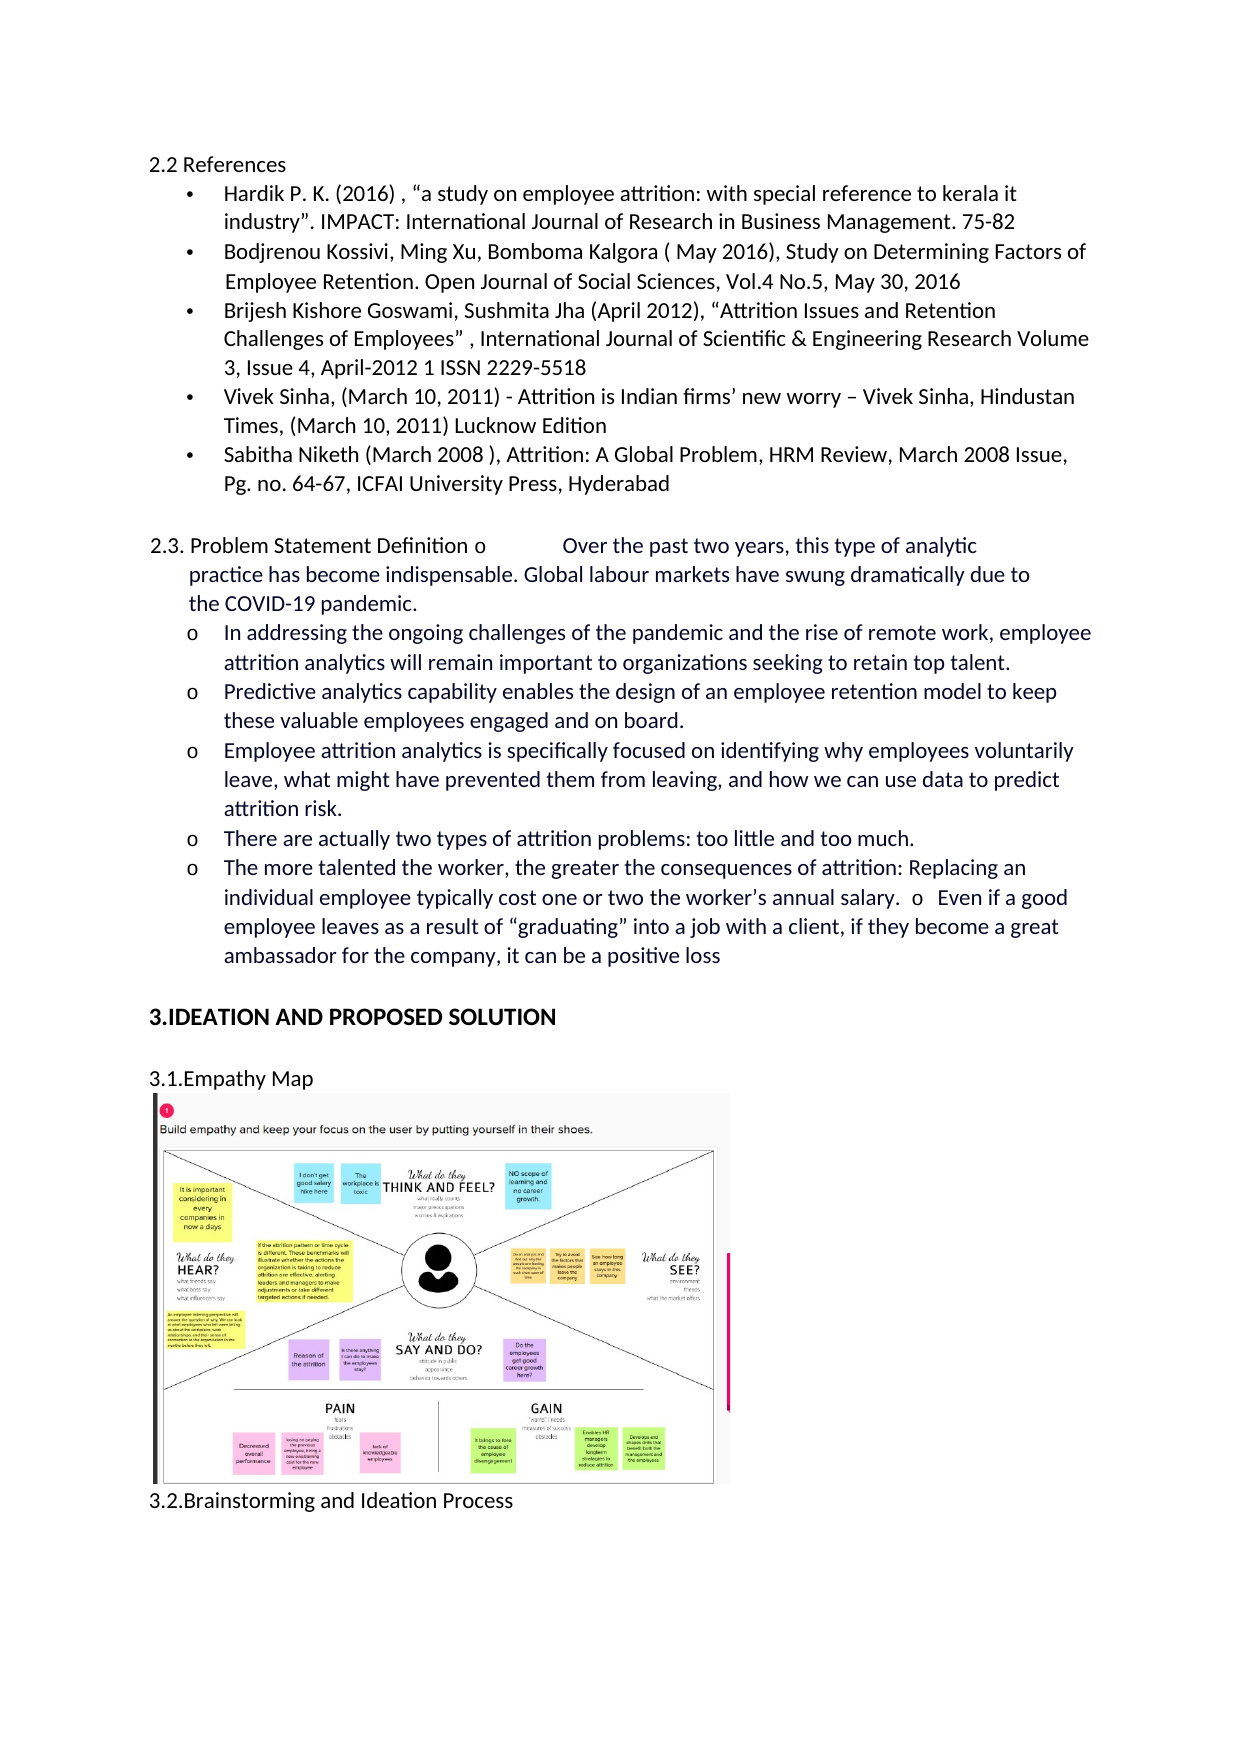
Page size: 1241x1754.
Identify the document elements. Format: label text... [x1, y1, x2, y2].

list Employee attrition analytics is specifically focused on identifying why employees voluntarily leave, what might have prevented them from leaving, and how we can use data to predict attrition risk. [186, 736, 1094, 822]
list The more talented the worker, the greater the consequences of attrition: Replacing an individual employee typically cost one or two the worker’s annual salary. o Even if a good employee leaves as a result of “graduating” into a job with a client, if they become a great ambassador for the company, it can be a positive loss [186, 853, 1094, 969]
list Brijesh Kishore Goswami, Sushmita Jha (April 2012), “Attrition Issues and Retention Challenges of Employees” , International Journal of Scientific & Engineering Research Volume 3, Issue 4, April-2012 1 ISSN 2229-5518 [186, 297, 1092, 381]
list Bodjrenou Kossivi, Ming Xu, Bomboma Kalgora ( May 2016), Study on Determining Factors of [186, 237, 1092, 265]
text 2.2 References [148, 150, 1092, 178]
picture [153, 1093, 731, 1484]
list In addressing the ongoing challenges of the pandemic and the rise of remote work, employee attrition analytics will remain important to organizations seeking to retain top talent. [186, 618, 1094, 676]
text 3.1.Empathy Map [148, 1064, 1092, 1092]
list 2.Brainstorming and Ideation Process [148, 1486, 1092, 1514]
list Hardik P. K. (2016) , “a study on employee attrition: with special reference to kerala it industry”. IMPACT: International Journal of Research in Business Management. 75-82 [186, 179, 1092, 235]
text Employee Retention. Open Journal of Social Sciences, Vol.4 No.5, May 30, 2016 [225, 267, 1092, 295]
text 2.3. Problem Statement Definition o Over the past two years, this type of analytic practice has become indispensable. Global labour markets have swung dramatically due to the COVID-19 pandemic. [150, 531, 1042, 617]
list Vivek Sinha, (March 10, 2011) - Attrition is Indian firms’ new worry – Vivek Sinha, Hindustan Times, (March 10, 2011) Lucknow Edition [186, 382, 1092, 439]
subtitle 3.IDEATION AND PROPOSED SOLUTION [148, 1001, 1144, 1031]
list Predictive analytics capability enables the design of an employee retention model to keep these valuable employees engaged and on board. [186, 677, 1094, 735]
list Sabitha Niketh (March 2008 ), Attrition: A Global Problem, HRM Review, March 2008 Issue, Pg. no. 64-67, ICFAI University Press, Hyderabad [186, 440, 1092, 497]
list There are actually two types of attrition problems: too little and too much. [186, 824, 1094, 852]
